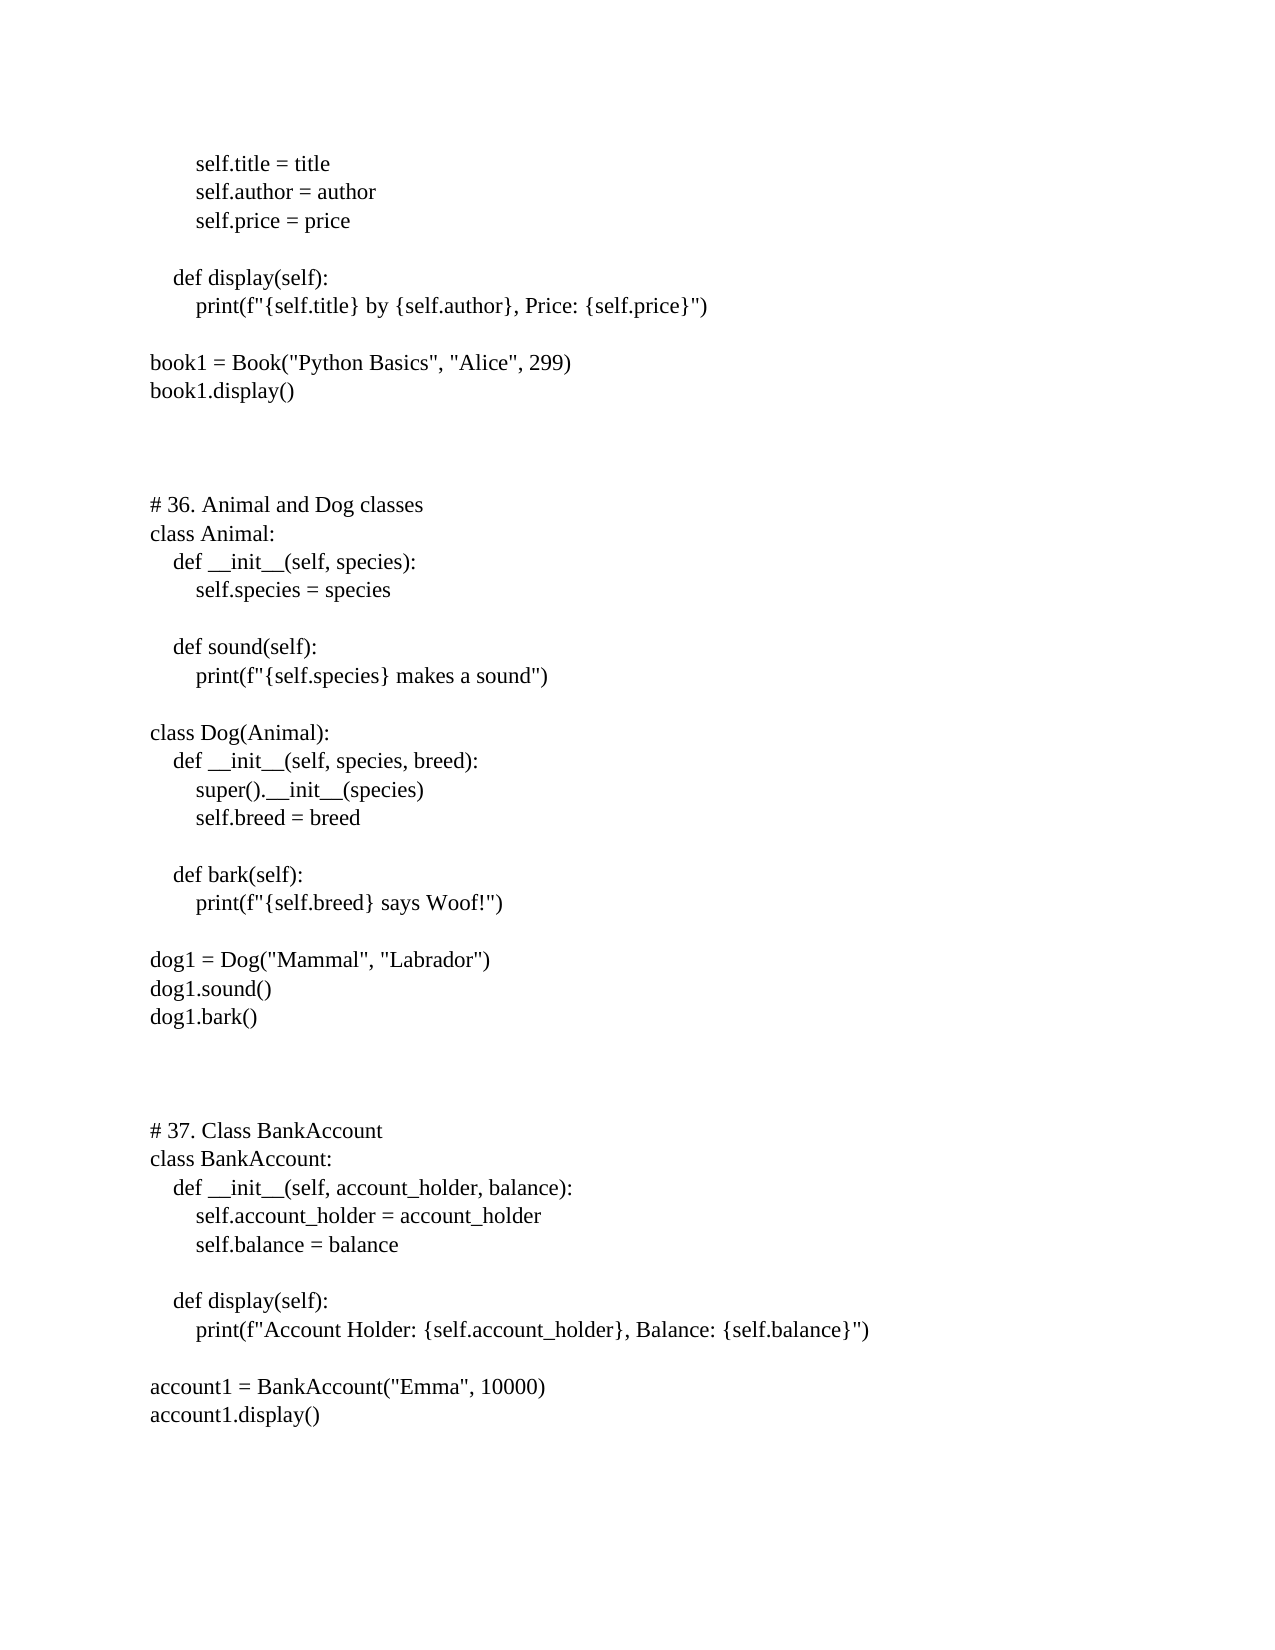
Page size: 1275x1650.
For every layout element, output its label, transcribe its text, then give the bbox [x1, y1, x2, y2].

list dog1.sound() [150, 975, 1125, 1001]
list print(f"{self.breed} says Woof!") [150, 889, 1125, 916]
list def __init__(self, account_holder, balance): [150, 1174, 1125, 1200]
list def sound(self): [150, 633, 1125, 660]
list account1.display() [150, 1401, 1125, 1428]
list class Dog(Animal): [150, 719, 1125, 745]
list def __init__(self, species, breed): [150, 747, 1125, 773]
list class BankAccount: [150, 1145, 1125, 1172]
list self.breed = breed [150, 804, 1125, 830]
list # 36. Animal and Dog classes [150, 491, 1125, 518]
list account1 = BankAccount("Emma", 10000) [150, 1373, 1125, 1399]
list def bark(self): [150, 861, 1125, 887]
list self.author = author [150, 178, 1125, 205]
list print(f"{self.title} by {self.author}, Price: {self.price}") [150, 292, 1125, 318]
list def display(self): [150, 1287, 1125, 1314]
list self.price = price [150, 207, 1125, 233]
list class Animal: [150, 520, 1125, 546]
list self.title = title [150, 150, 1125, 176]
list book1.display() [150, 377, 1125, 404]
list print(f"{self.species} makes a sound") [150, 662, 1125, 688]
list self.account_holder = account_holder [150, 1202, 1125, 1228]
list self.balance = balance [150, 1231, 1125, 1257]
list # 37. Class BankAccount [150, 1117, 1125, 1143]
list print(f"Account Holder: {self.account_holder}, Balance: {self.balance}") [150, 1316, 1125, 1342]
list def __init__(self, species): [150, 548, 1125, 574]
list book1 = Book("Python Basics", "Alice", 299) [150, 349, 1125, 375]
list def display(self): [150, 264, 1125, 290]
list super().__init__(species) [150, 776, 1125, 802]
list dog1.bark() [150, 1003, 1125, 1029]
list self.species = species [150, 577, 1125, 603]
list dog1 = Dog("Mammal", "Labrador") [150, 946, 1125, 973]
